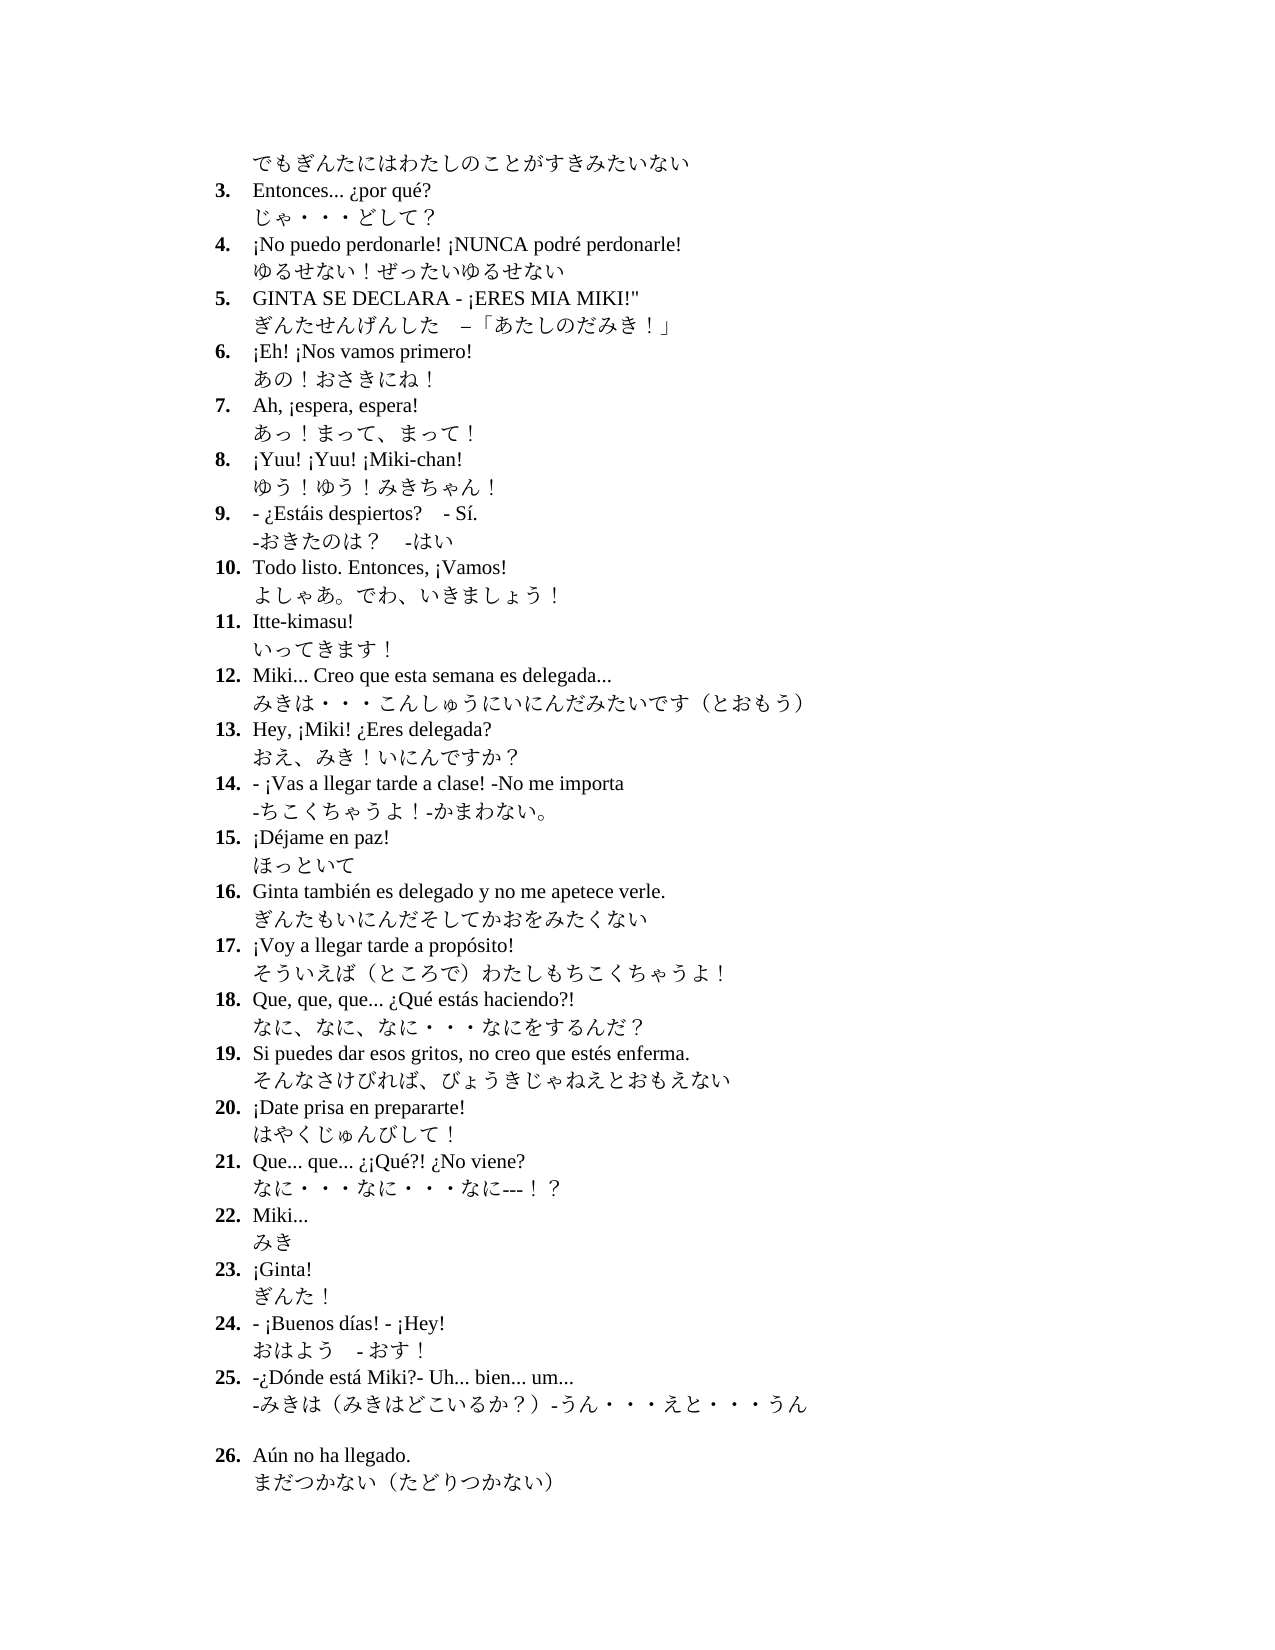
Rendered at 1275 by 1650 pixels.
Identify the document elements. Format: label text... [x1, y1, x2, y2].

list Que, que, que... ¿Qué estás haciendo?! [215, 987, 1098, 1011]
list Miki... [215, 1203, 1098, 1227]
list そういえば（ところで）わたしもちこくちゃうよ！ [252, 957, 1098, 987]
list Ah, ¡espera, espera! [215, 393, 1098, 417]
list - ¡Buenos días! - ¡Hey! [215, 1311, 1098, 1335]
list - ¡Vas a llegar tarde a clase! -No me importa [215, 771, 1098, 795]
list - ¿Estáis despiertos? - Sí. [215, 501, 1098, 525]
list ¡Eh! ¡Nos vamos primero! [215, 339, 1098, 363]
list -ちこくちゃうよ！-かまわない。 [252, 795, 1098, 825]
list Miki... Creo que esta semana es delegada... [215, 663, 1098, 687]
list ぎんた！ [252, 1281, 1098, 1311]
list なに、なに、なに・・・なにをするんだ？ [252, 1011, 1098, 1041]
list なに・・・なに・・・なに---！？ [252, 1173, 1098, 1203]
list じゃ・・・どして？ [252, 202, 1098, 231]
list みきは・・・こんしゅうにいにんだみたいです（とおもう） [252, 687, 1098, 717]
list Itte-kimasu! [215, 609, 1098, 633]
list Si puedes dar esos gritos, no creo que estés enferma. [215, 1041, 1098, 1065]
list -おきたのは？ -はい [252, 525, 1098, 555]
list まだつかない（たどりつかない） [252, 1467, 1098, 1497]
list よしゃあ。でわ、いきましょう！ [252, 579, 1098, 609]
list そんなさけびれば、びょうきじゃねえとおもえない [252, 1065, 1098, 1095]
list ¡Voy a llegar tarde a propósito! [215, 933, 1098, 957]
list あっ！まって、まって！ [252, 417, 1098, 447]
list Aún no ha llegado. [215, 1443, 1098, 1467]
list ゆう！ゆう！みきちゃん！ [252, 471, 1098, 501]
list ¡Ginta! [215, 1257, 1098, 1281]
list ぎんたもいにんだそしてかおをみたくない [252, 903, 1098, 933]
list ほっといて [252, 849, 1098, 879]
list ¡Déjame en paz! [215, 825, 1098, 849]
list でもぎんたにはわたしのことがすきみたいない [252, 148, 1098, 177]
list -¿Dónde está Miki?- Uh... bien... um... [215, 1364, 1098, 1389]
list Que... que... ¿¡Qué?! ¿No viene? [215, 1149, 1098, 1173]
list みき [252, 1227, 1098, 1257]
list GINTA SE DECLARA - ¡ERES MIA MIKI!" [215, 285, 1098, 309]
list はやくじゅんびして！ [252, 1119, 1098, 1149]
list Ginta también es delegado y no me apetece verle. [215, 879, 1098, 903]
list ¡No puedo perdonarle! ¡NUNCA podré perdonarle! [215, 231, 1098, 256]
list あの！おさきにね！ [252, 363, 1098, 393]
list Entonces... ¿por qué? [215, 177, 1098, 202]
list -みきは（みきはどこいるか？）-うん・・・えと・・・うん [252, 1389, 1098, 1418]
list Todo listo. Entonces, ¡Vamos! [215, 555, 1098, 579]
list ¡Yuu! ¡Yuu! ¡Miki-chan! [215, 447, 1098, 471]
list ¡Date prisa en prepararte! [215, 1095, 1098, 1119]
list おはよう - おす！ [252, 1335, 1098, 1364]
list ゆるせない！ぜったいゆるせない [252, 256, 1098, 285]
list いってきます！ [252, 633, 1098, 663]
list おえ、みき！いにんですか？ [252, 741, 1098, 771]
list Hey, ¡Miki! ¿Eres delegada? [215, 717, 1098, 741]
list ぎんたせんげんした –「あたしのだみき！」 [252, 309, 1098, 339]
